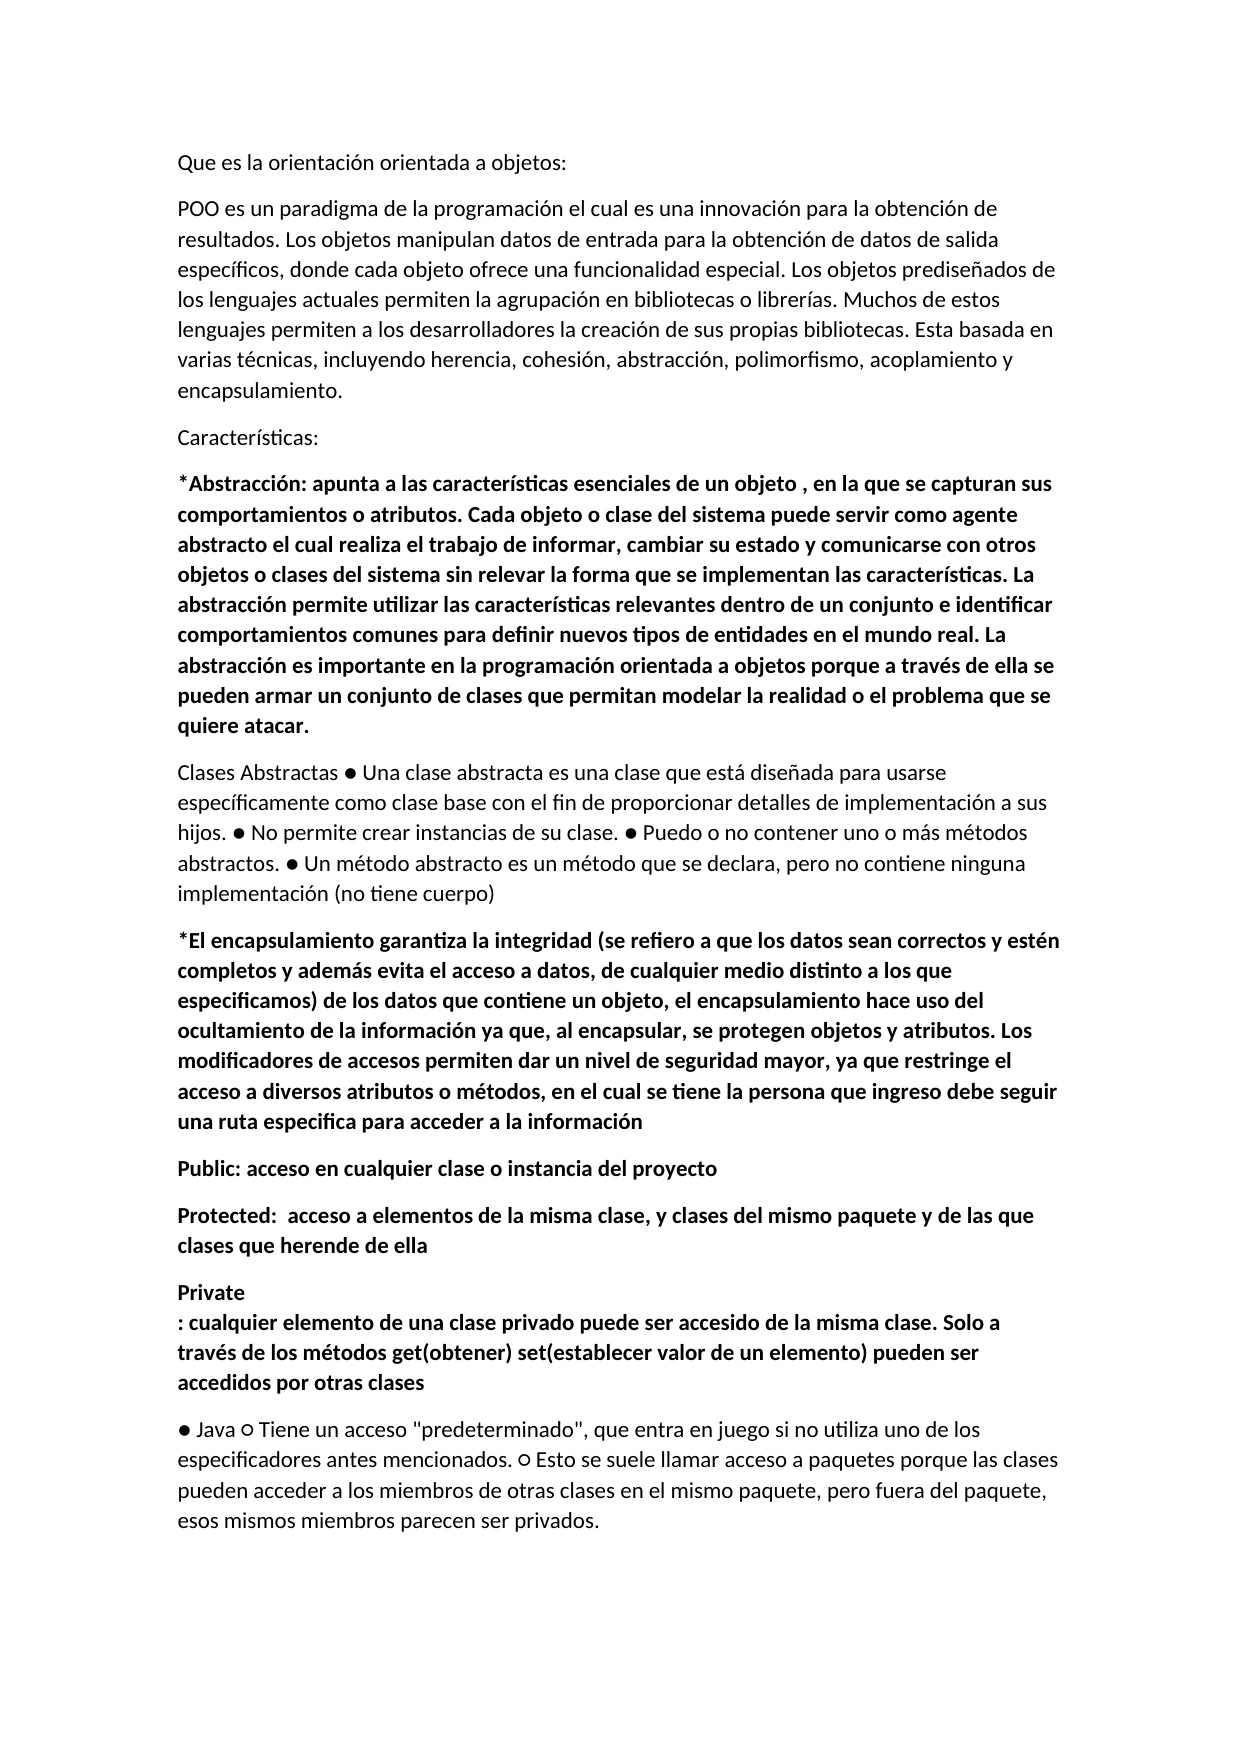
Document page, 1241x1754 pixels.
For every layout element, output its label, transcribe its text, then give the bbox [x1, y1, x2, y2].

text Protected: acceso a elementos de la misma clase, y clases del mismo paquete y de las que clases que herende de ella [177, 1201, 1063, 1259]
text POO es un paradigma de la programación el cual es una innovación para la obtención de resultados. Los objetos manipulan datos de entrada para la obtención de datos de salida específicos, donde cada objeto ofrece una funcionalidad especial. Los objetos prediseñados de los lenguajes actuales permiten la agrupación en bibliotecas o librerías. Muchos de estos lenguajes permiten a los desarrolladores la creación de sus propias bibliotecas. Esta basada en varias técnicas, incluyendo herencia, cohesión, abstracción, polimorfismo, acoplamiento y encapsulamiento. [177, 194, 1063, 404]
text Public: acceso en cualquier clase o instancia del proyecto [177, 1154, 1063, 1182]
text *El encapsulamiento garantiza la integridad (se refiero a que los datos sean correctos y estén completos y además evita el acceso a datos, de cualquier medio distinto a los que especificamos) de los datos que contiene un objeto, el encapsulamiento hace uso del ocultamiento de la información ya que, al encapsular, se protegen objetos y atributos. Los modificadores de accesos permiten dar un nivel de seguridad mayor, ya que restringe el acceso a diversos atributos o métodos, en el cual se tiene la persona que ingreso debe seguir una ruta especifica para acceder a la información [177, 926, 1063, 1135]
text *Abstracción: apunta a las características esenciales de un objeto , en la que se capturan sus comportamientos o atributos. Cada objeto o clase del sistema puede servir como agente abstracto el cual realiza el trabajo de informar, cambiar su estado y comunicarse con otros objetos o clases del sistema sin relevar la forma que se implementan las características. La abstracción permite utilizar las características relevantes dentro de un conjunto e identificar comportamientos comunes para definir nuevos tipos de entidades en el mundo real. La abstracción es importante en la programación orientada a objetos porque a través de ella se pueden armar un conjunto de clases que permitan modelar la realidad o el problema que se quiere atacar. [177, 469, 1063, 739]
text Clases Abstractas ● Una clase abstracta es una clase que está diseñada para usarse específicamente como clase base con el fin de proporcionar detalles de implementación a sus hijos. ● No permite crear instancias de su clase. ● Puedo o no contener uno o más métodos abstractos. ● Un método abstracto es un método que se declara, pero no contiene ninguna implementación (no tiene cuerpo) [177, 758, 1063, 907]
text ● Java ○ Tiene un acceso "predeterminado", que entra en juego si no utiliza uno de los especificadores antes mencionados. ○ Esto se suele llamar acceso a paquetes porque las clases pueden acceder a los miembros de otras clases en el mismo paquete, pero fuera del paquete, esos mismos miembros parecen ser privados. [177, 1415, 1063, 1534]
text Private : cualquier elemento de una clase privado puede ser accesido de la misma clase. Solo a través de los métodos get(obtener) set(establecer valor de un elemento) pueden ser accedidos por otras clases [177, 1278, 1063, 1396]
text Características: [177, 423, 1063, 451]
text Que es la orientación orientada a objetos: [177, 148, 1063, 176]
